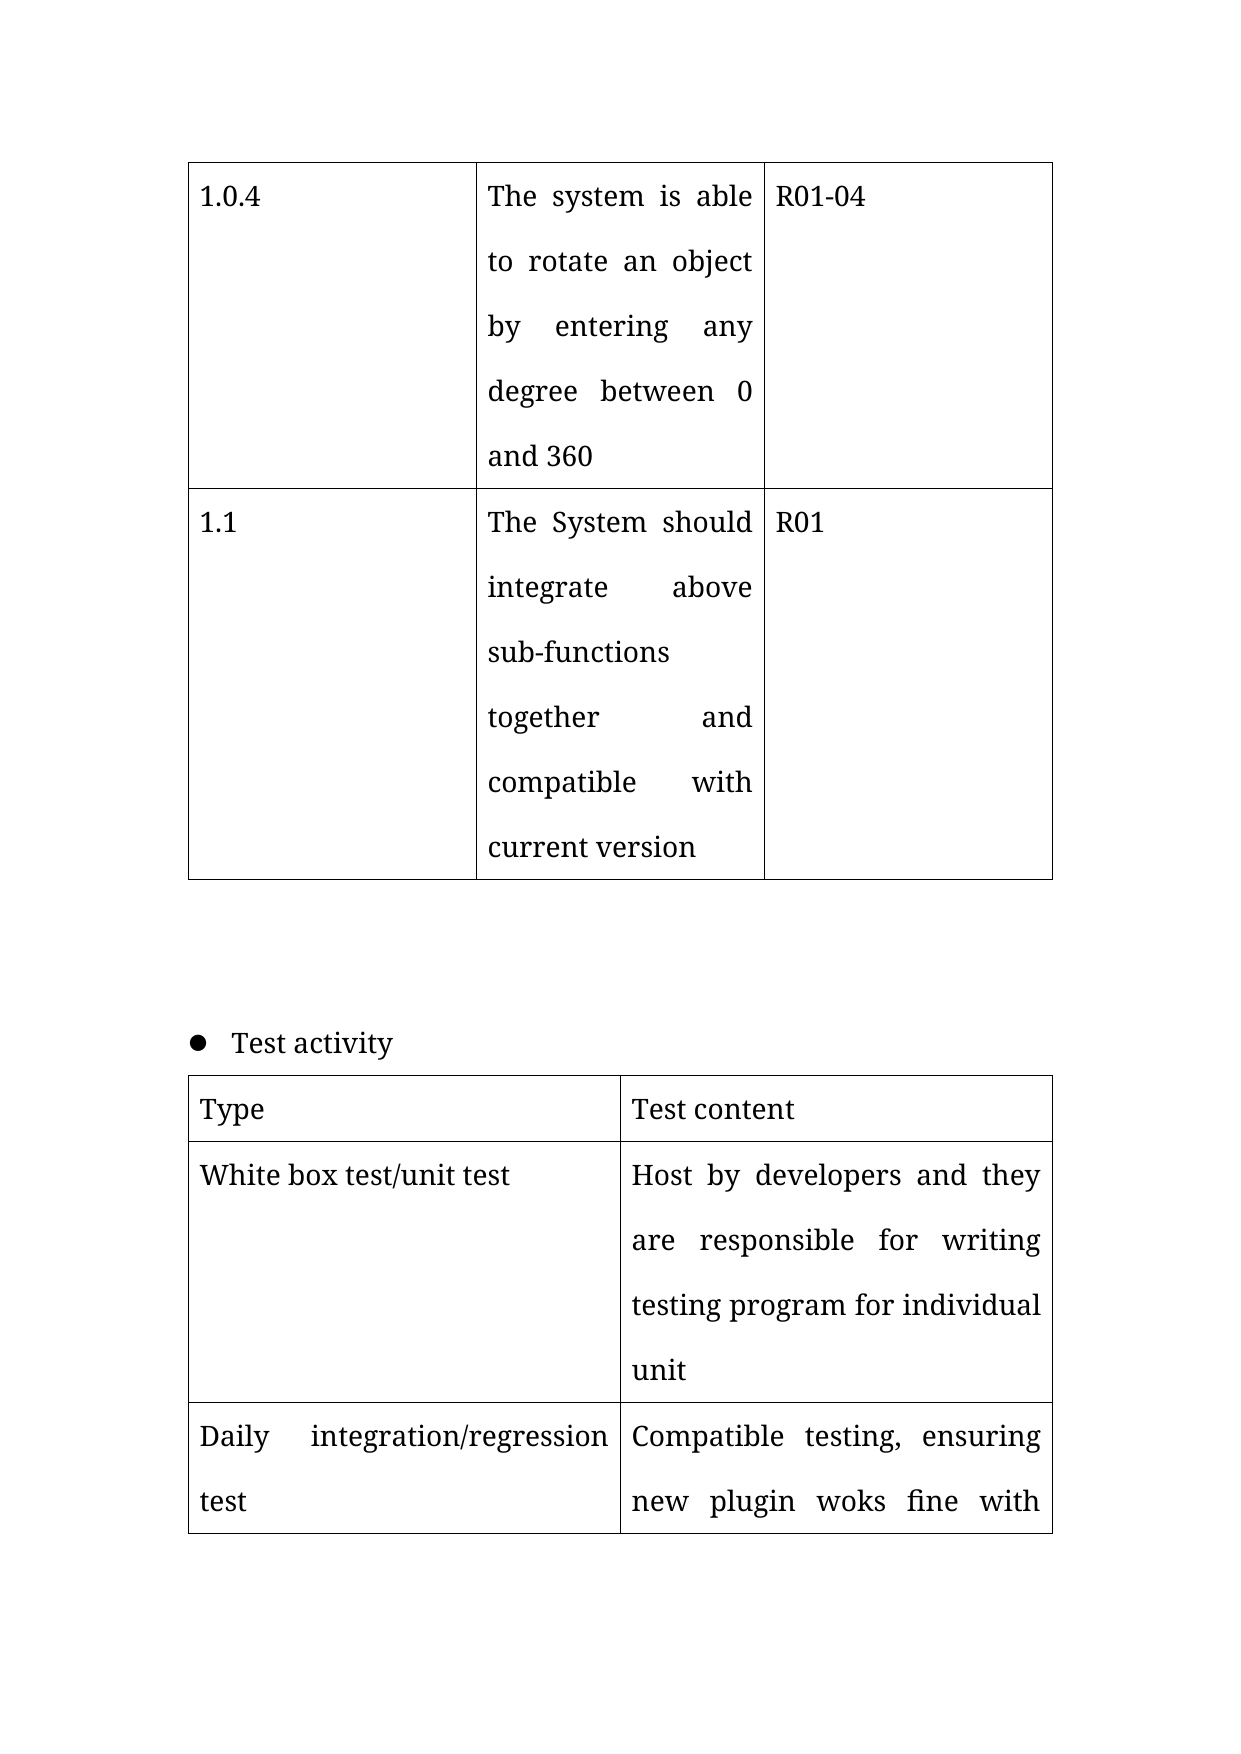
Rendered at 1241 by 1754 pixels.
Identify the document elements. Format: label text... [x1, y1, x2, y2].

table_cell 1.1 [189, 489, 476, 879]
list Test activity [187, 1010, 1053, 1075]
table_cell R01 [765, 489, 1052, 879]
table_cell The system is able to rotate an object by entering any degree between 0 and 360 [477, 163, 764, 488]
table_header Test content [621, 1076, 1052, 1141]
table_cell 1.0.4 [189, 163, 476, 488]
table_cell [621, 1403, 1052, 1533]
table_cell R01-04 [765, 163, 1052, 488]
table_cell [189, 1403, 620, 1533]
table_cell The System should integrate above sub-functions together and compatible with current version [477, 489, 764, 879]
table_cell Host by developers and they are responsible for writing testing program for individual unit [621, 1142, 1052, 1402]
table_cell White box test/unit test [189, 1142, 620, 1402]
table_header Type [189, 1076, 620, 1141]
